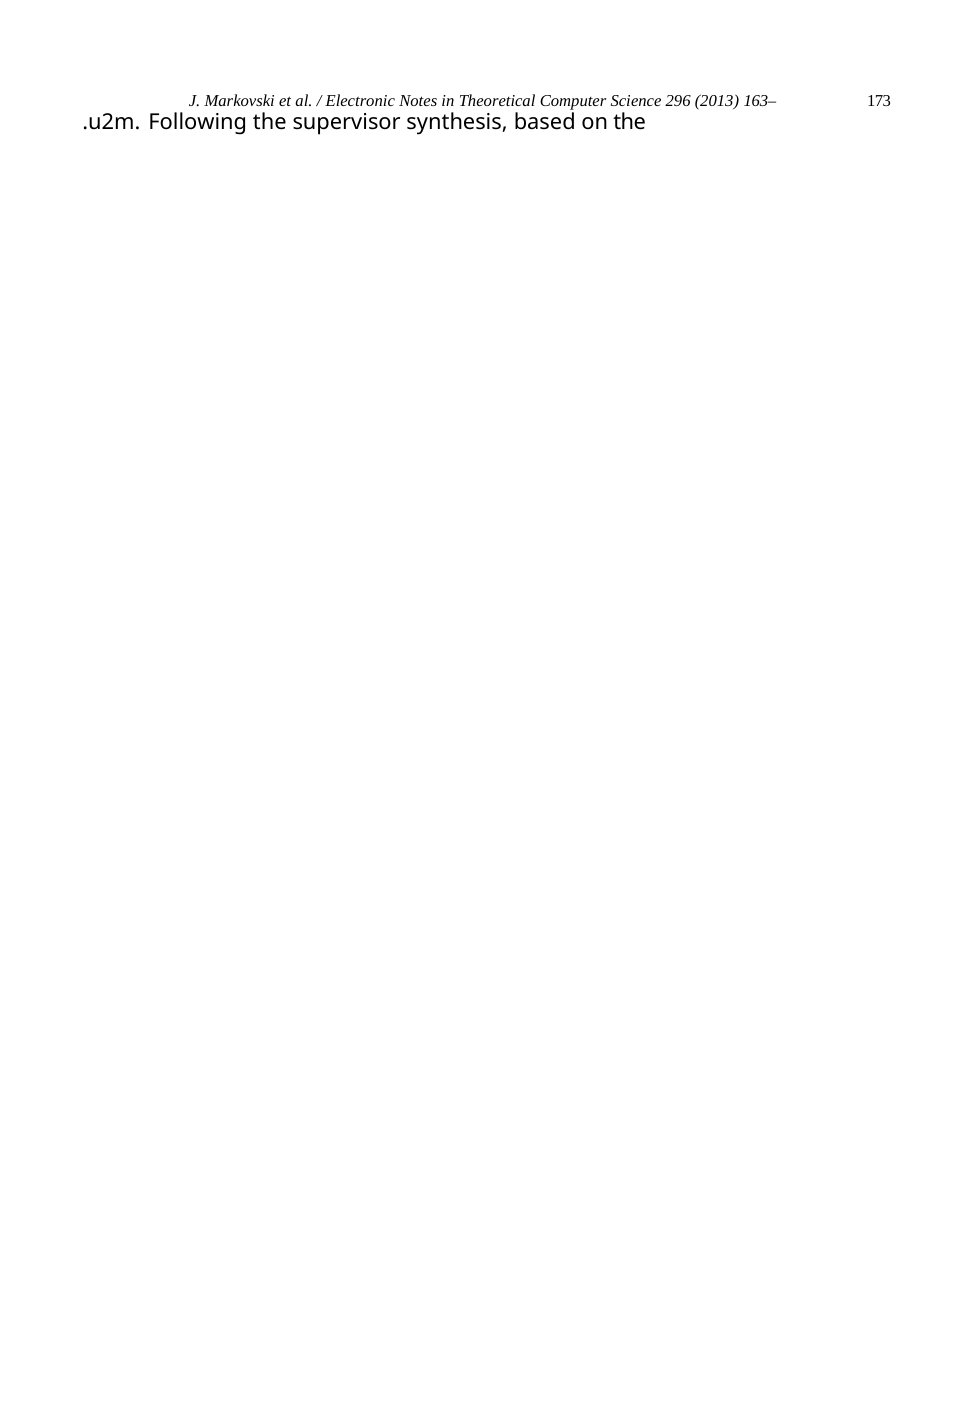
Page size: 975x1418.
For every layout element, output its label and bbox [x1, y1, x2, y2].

text [82, 108, 881, 135]
